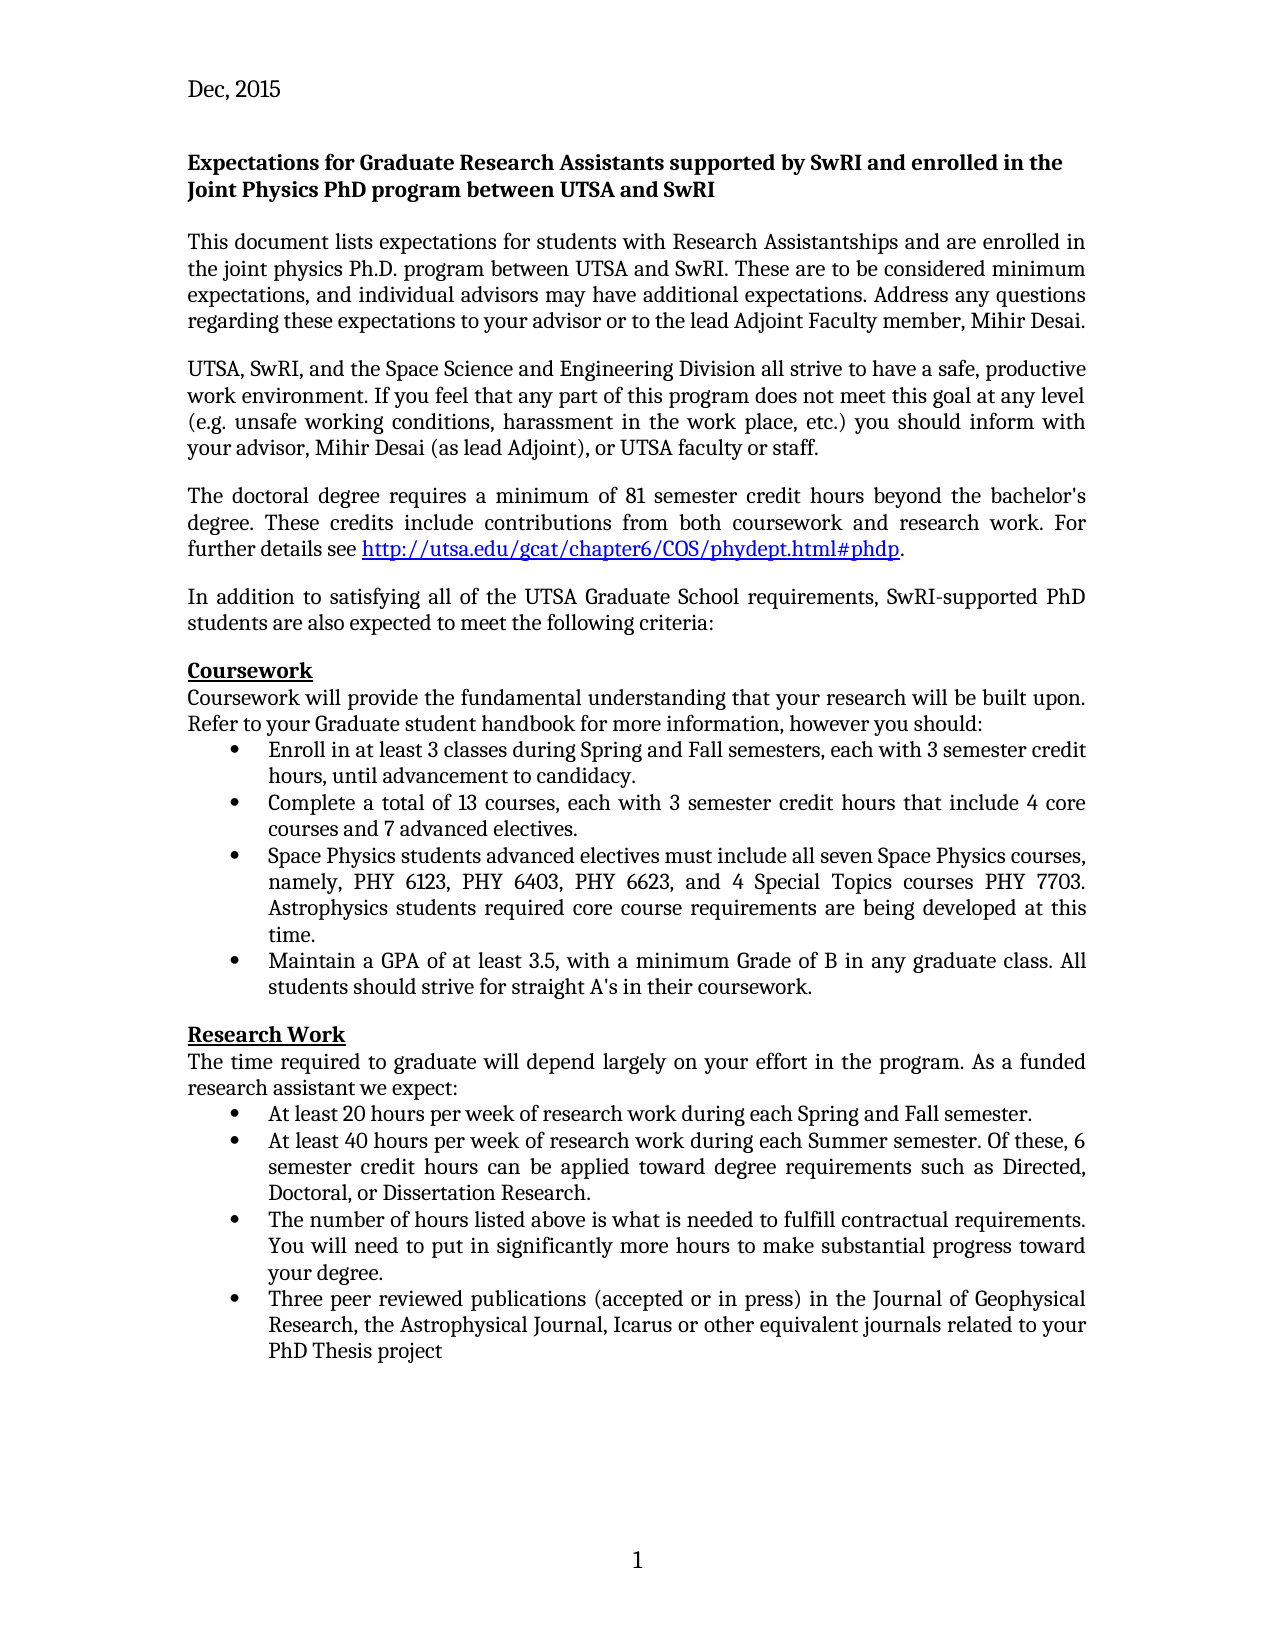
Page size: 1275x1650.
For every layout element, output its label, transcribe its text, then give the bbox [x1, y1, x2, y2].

list At least 40 hours per week of research work during each Summer semester. Of these, 6 semester credit hours can be applied toward degree requirements such as Directed, Doctoral, or Dissertation Research. [231, 1127, 1087, 1207]
text Coursework [187, 658, 1087, 684]
list Space Physics students advanced electives must include all seven Space Physics courses, namely, PHY 6123, PHY 6403, PHY 6623, and 4 Special Topics courses PHY 7703. Astrophysics students required core course requirements are being developed at this time. [231, 842, 1087, 948]
list At least 20 hours per week of research work during each Spring and Fall semester. [231, 1101, 1087, 1127]
list The number of hours listed above is what is needed to fulfill contractual requirements. You will need to put in significantly more hours to make substantial progress toward your degree. [231, 1207, 1087, 1286]
text Research Work [187, 1022, 1087, 1048]
list Complete a total of 13 courses, each with 3 semester credit hours that include 4 core courses and 7 advanced electives. [231, 790, 1087, 842]
text The time required to graduate will depend largely on your effort in the program. As a funded research assistant we expect: [187, 1048, 1087, 1101]
list Maintain a GPA of at least 3.5, with a minimum Grade of B in any graduate class. All students should strive for straight A's in their coursework. [231, 948, 1087, 1001]
text Expectations for Graduate Research Assistants supported by SwRI and enrolled in the Joint Physics PhD program between UTSA and SwRI [187, 150, 1087, 203]
text In addition to satisfying all of the UTSA Graduate School requirements, SwRI-supported PhD students are also expected to meet the following criteria: [187, 584, 1087, 636]
text The doctoral degree requires a minimum of 81 semester credit hours beyond the bachelor's degree. These credits include contributions from both coursework and research work. For further details see http://utsa.edu/gcat/chapter6/COS/phydept.html#phdp. [187, 483, 1087, 562]
text UTSA, SwRI, and the Space Science and Engineering Division all strive to have a safe, productive work environment. If you feel that any part of this program does not meet this goal at any level (e.g. unsafe working conditions, harassment in the work place, etc.) you should inform with your advisor, Mihir Desai (as lead Adjoint), or UTSA faculty or staff. [187, 356, 1087, 461]
list Three peer reviewed publications (accepted or in press) in the Journal of Geophysical Research, the Astrophysical Journal, Icarus or other equivalent journals related to your PhD Thesis project [231, 1286, 1087, 1365]
list Enroll in at least 3 classes during Spring and Fall semesters, each with 3 semester credit hours, until advancement to candidacy. [231, 737, 1087, 790]
text This document lists expectations for students with Research Assistantships and are enrolled in the joint physics Ph.D. program between UTSA and SwRI. These are to be considered minimum expectations, and individual advisors may have additional expectations. Address any questions regarding these expectations to your advisor or to the lead Adjoint Faculty member, Mihir Desai. [187, 229, 1087, 334]
text Coursework will provide the fundamental understanding that your research will be built upon. Refer to your Graduate student handbook for more information, however you should: [187, 684, 1087, 737]
